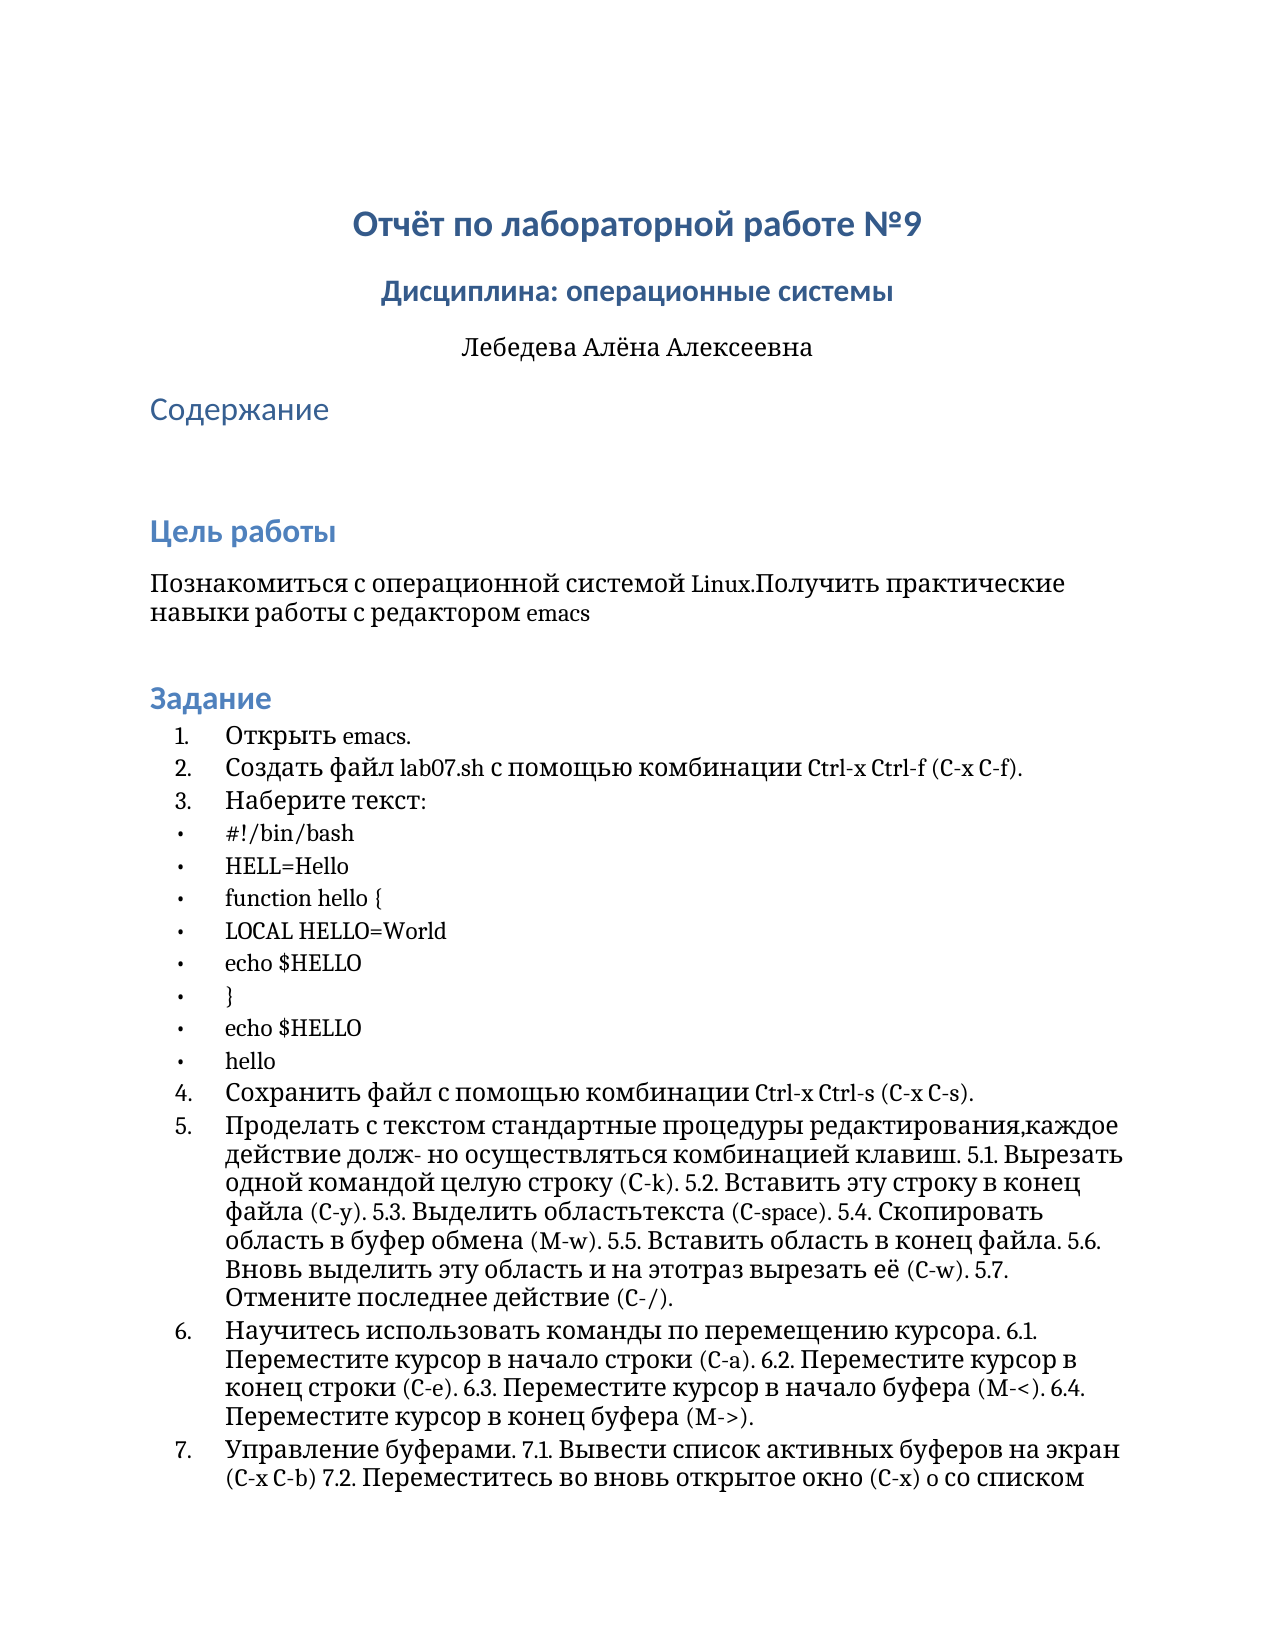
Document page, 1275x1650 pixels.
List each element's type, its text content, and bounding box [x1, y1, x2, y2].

list hello [175, 1047, 1125, 1076]
list function hello { [175, 884, 1125, 913]
list LOCAL HELLO=World [175, 917, 1125, 946]
list echo $HELLO [175, 1014, 1125, 1043]
list Проделать с текстом стандартные процедуры редактирования,каждое действие долж- но осуществляться комбинацией клавиш. 5.1. Вырезать одной командой целую строку (С-k). 5.2. Вставить эту строку в конец файла (C-y). 5.3. Выделить областьтекста (C-space). 5.4. Скопировать область в буфер обмена (M-w). 5.5. Вставить область в конец файла. 5.6. Вновь выделить эту область и на этотраз вырезать её (C-w). 5.7. Отмените последнее действие (C-/). [175, 1112, 1125, 1313]
list HELL=Hello [175, 852, 1125, 881]
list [175, 1436, 1125, 1493]
subtitle Цель работы [150, 510, 1125, 551]
list Создать файл lab07.sh с помощью комбинации Ctrl-x Ctrl-f (C-x C-f). [175, 754, 1125, 783]
text Лебедева Алёна Алексеевна [150, 334, 1125, 363]
list Наберите текст: [175, 787, 1125, 816]
list Открыть emacs. [175, 722, 1125, 751]
title Отчёт по лабораторной работе №9 [150, 200, 1125, 246]
list Научитесь использовать команды по перемещению курсора. 6.1. Переместите курсор в начало строки (C-a). 6.2. Переместите курсор в конец строки (C-e). 6.3. Переместите курсор в начало буфера (M-<). 6.4. Переместите курсор в конец буфера (M->). [175, 1317, 1125, 1432]
text Познакомиться с операционной системой Linux.Получить практические навыки работы с редактором emacs [150, 570, 1125, 627]
list Сохранить файл с помощью комбинации Ctrl-x Ctrl-s (C-x C-s). [175, 1079, 1125, 1108]
list echo $HELLO [175, 949, 1125, 978]
list #!/bin/bash [175, 819, 1125, 848]
subtitle Дисциплина: операционные системы [150, 271, 1125, 309]
list } [175, 982, 1125, 1011]
subtitle Задание [150, 677, 1125, 718]
